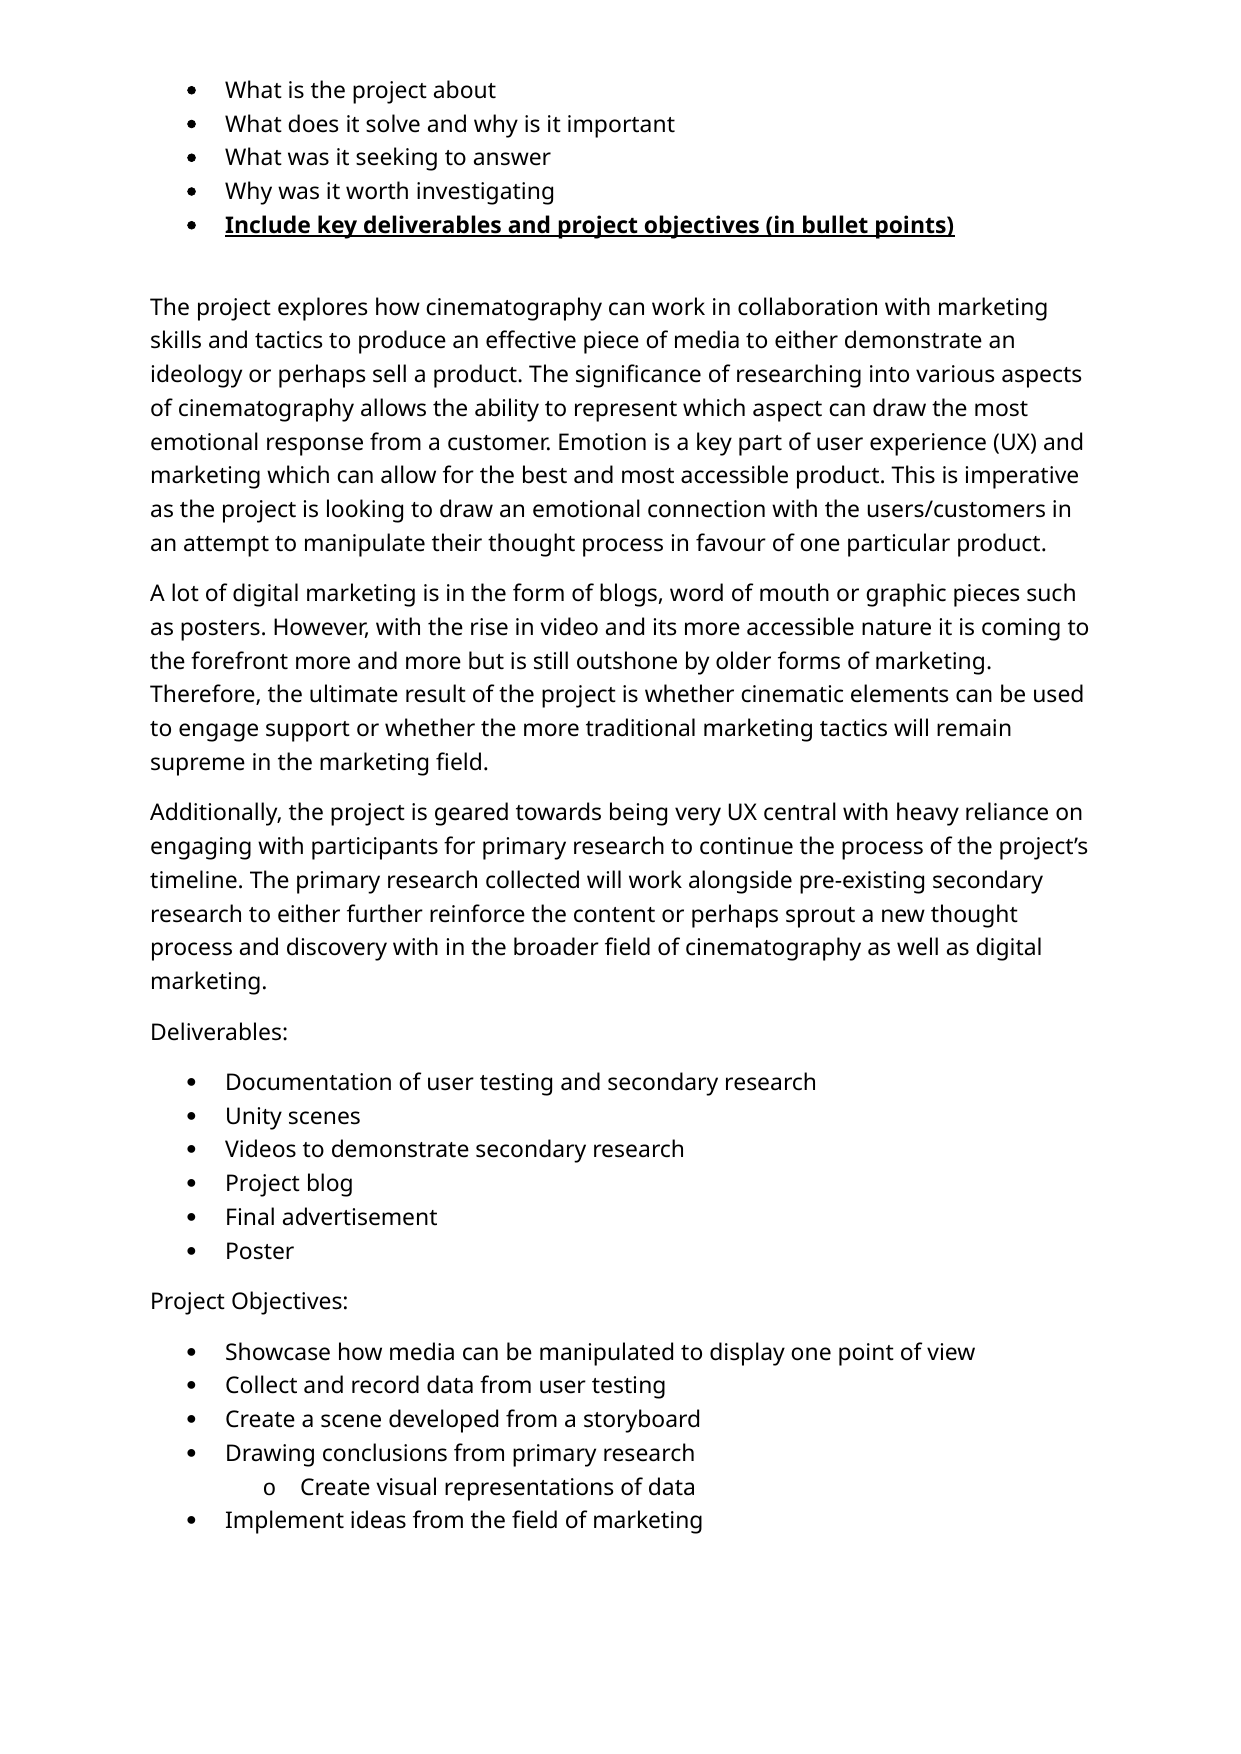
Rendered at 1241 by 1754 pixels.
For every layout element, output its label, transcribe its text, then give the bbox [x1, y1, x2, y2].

text The project explores how cinematography can work in collaboration with marketing skills and tactics to produce an effective piece of media to either demonstrate an ideology or perhaps sell a product. The significance of researching into various aspects of cinematography allows the ability to represent which aspect can draw the most emotional response from a customer. Emotion is a key part of user experience (UX) and marketing which can allow for the best and most accessible product. This is imperative as the project is looking to draw an emotional connection with the users/customers in an attempt to manipulate their thought process in favour of one particular product. [150, 290, 1090, 558]
list Documentation of user testing and secondary research [187, 1066, 1090, 1097]
list Create visual representations of data [262, 1470, 1090, 1502]
text Project Objectives: [150, 1285, 1090, 1316]
list Final advertisement [187, 1201, 1090, 1232]
text A lot of digital marketing is in the form of blogs, word of mouth or graphic pieces such as posters. However, with the rise in video and its more accessible nature it is coming to the forefront more and more but is still outshone by older forms of marketing. Therefore, the ultimate result of the project is whether cinematic elements can be used to engage support or whether the more traditional marketing tactics will remain supreme in the marketing field. [150, 577, 1090, 777]
list Videos to demonstrate secondary research [187, 1133, 1090, 1164]
list Create a scene developed from a storyboard [187, 1403, 1090, 1434]
list Unity scenes [187, 1099, 1090, 1131]
list Project blog [187, 1167, 1090, 1198]
list Implement ideas from the field of marketing [187, 1504, 1090, 1536]
list Showcase how media can be manipulated to display one point of view [187, 1335, 1090, 1367]
list Drawing conclusions from primary research [187, 1437, 1090, 1468]
list Collect and record data from user testing [187, 1369, 1090, 1400]
text Additionally, the project is geared towards being very UX central with heavy reliance on engaging with participants for primary research to continue the process of the project’s timeline. The primary research collected will work alongside pre-existing secondary research to either further reinforce the content or perhaps sprout a new thought process and discovery with in the broader field of cinematography as well as digital marketing. [150, 796, 1090, 996]
list Poster [187, 1234, 1090, 1266]
text Deliverables: [150, 1015, 1090, 1047]
